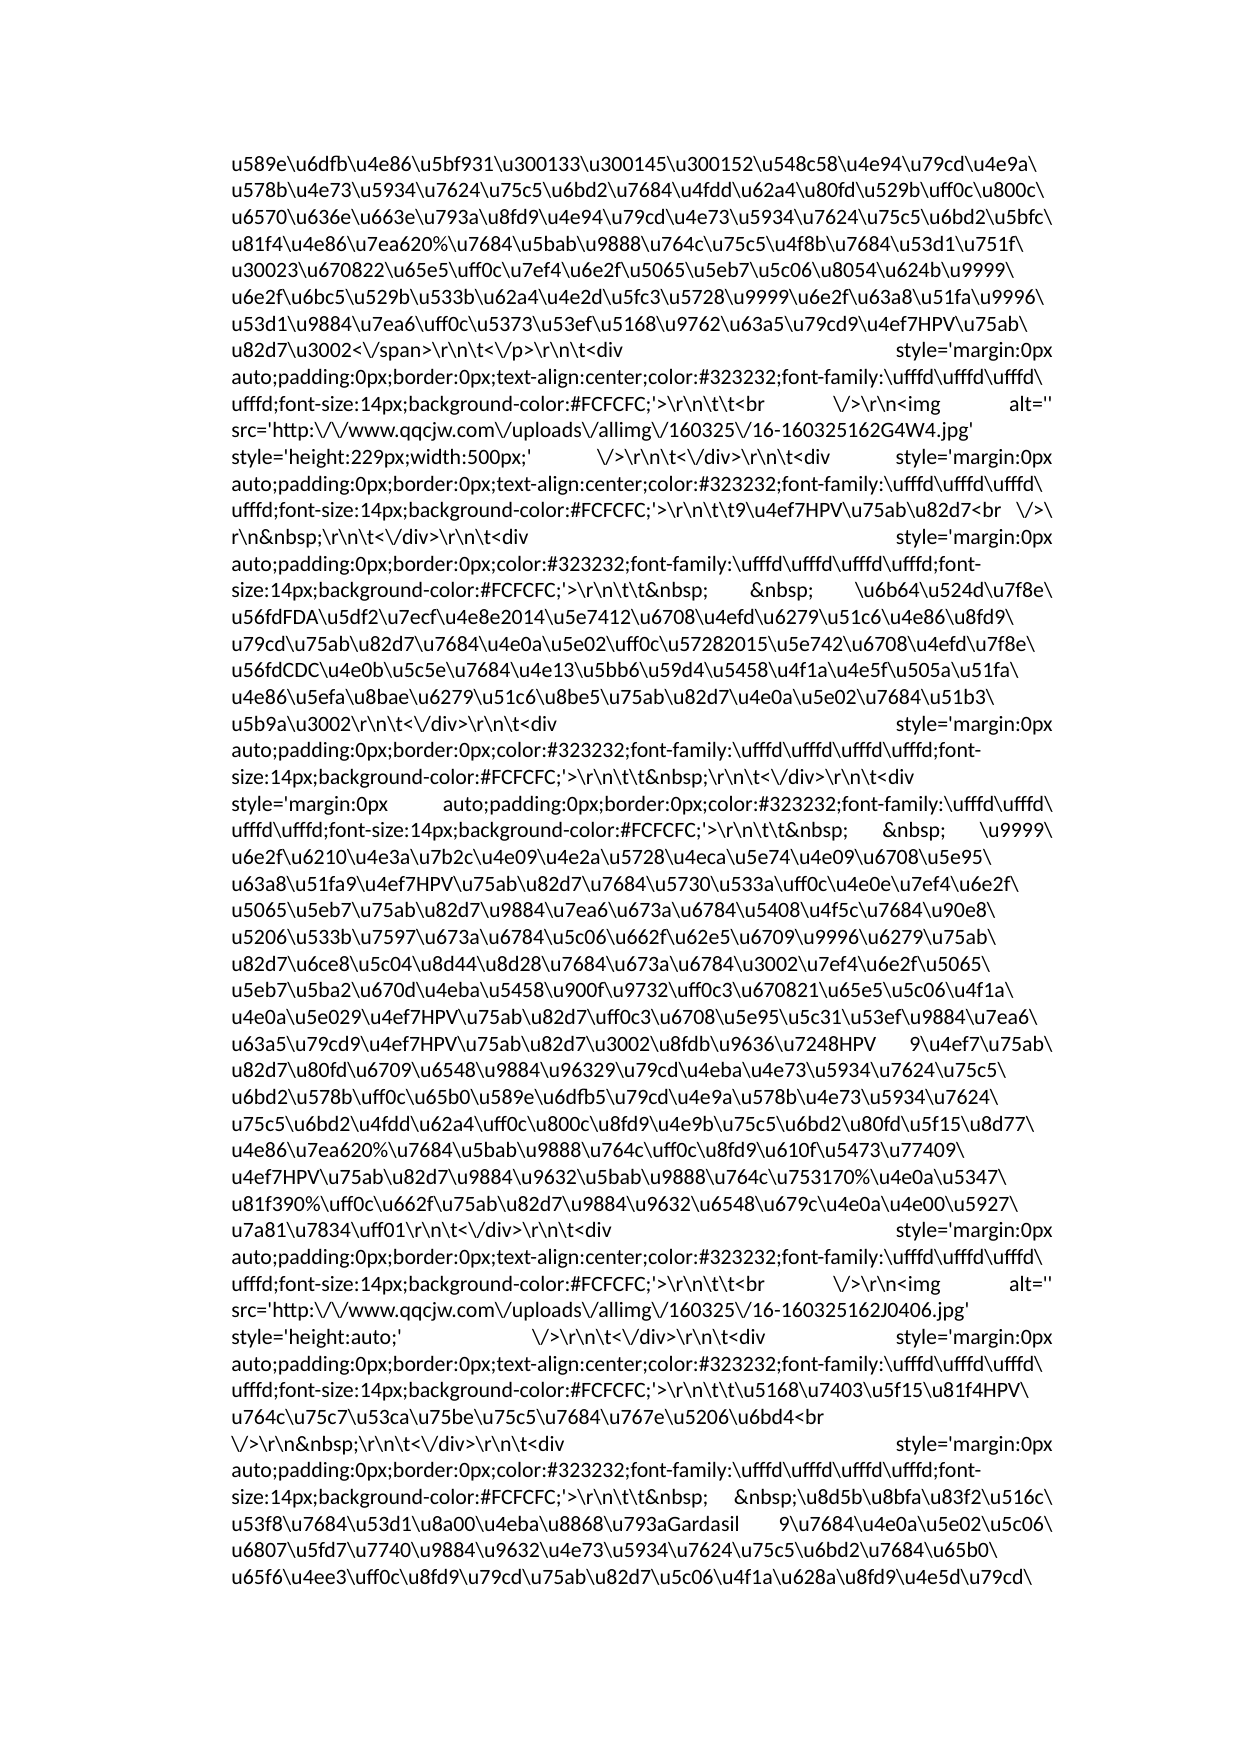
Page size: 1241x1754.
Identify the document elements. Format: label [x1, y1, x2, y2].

list [231, 150, 1053, 1590]
